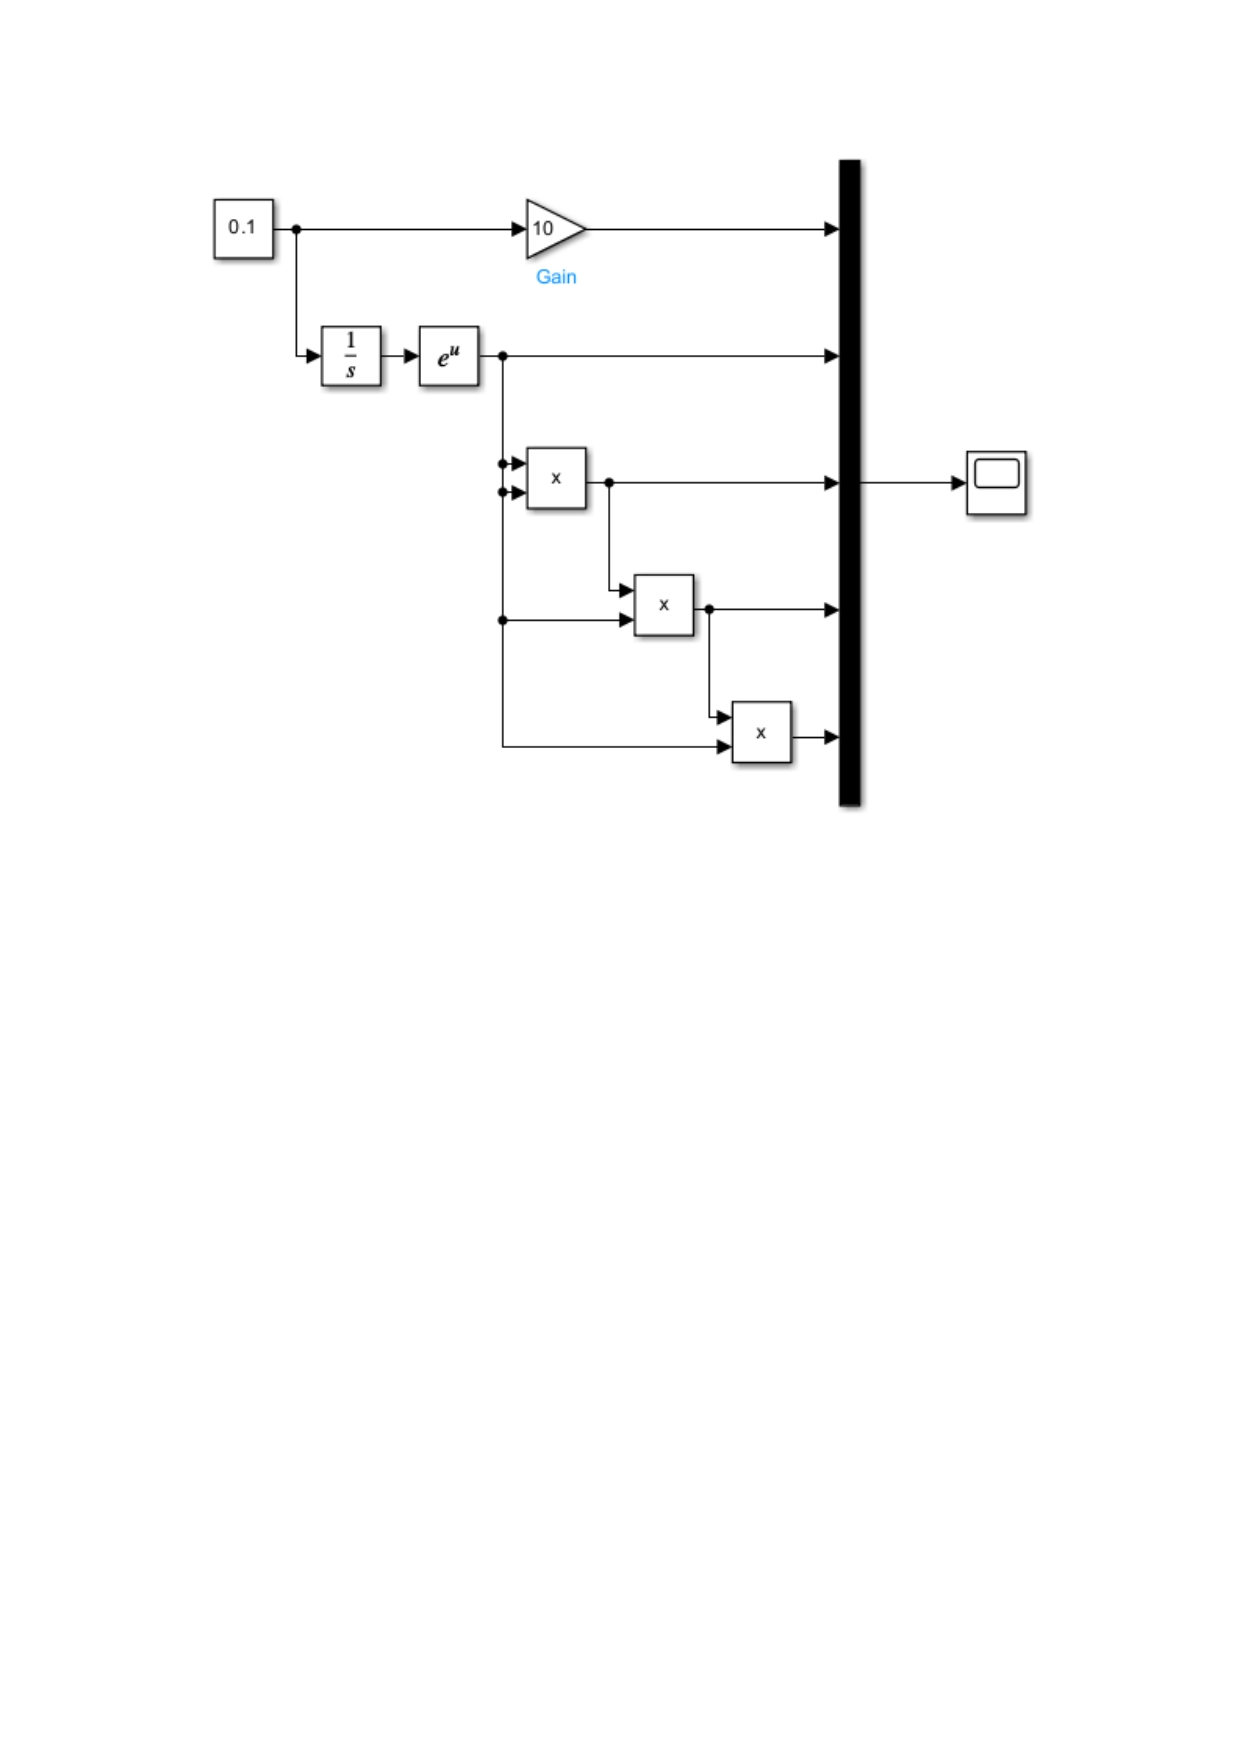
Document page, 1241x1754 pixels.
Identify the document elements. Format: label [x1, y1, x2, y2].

picture [177, 118, 1045, 859]
